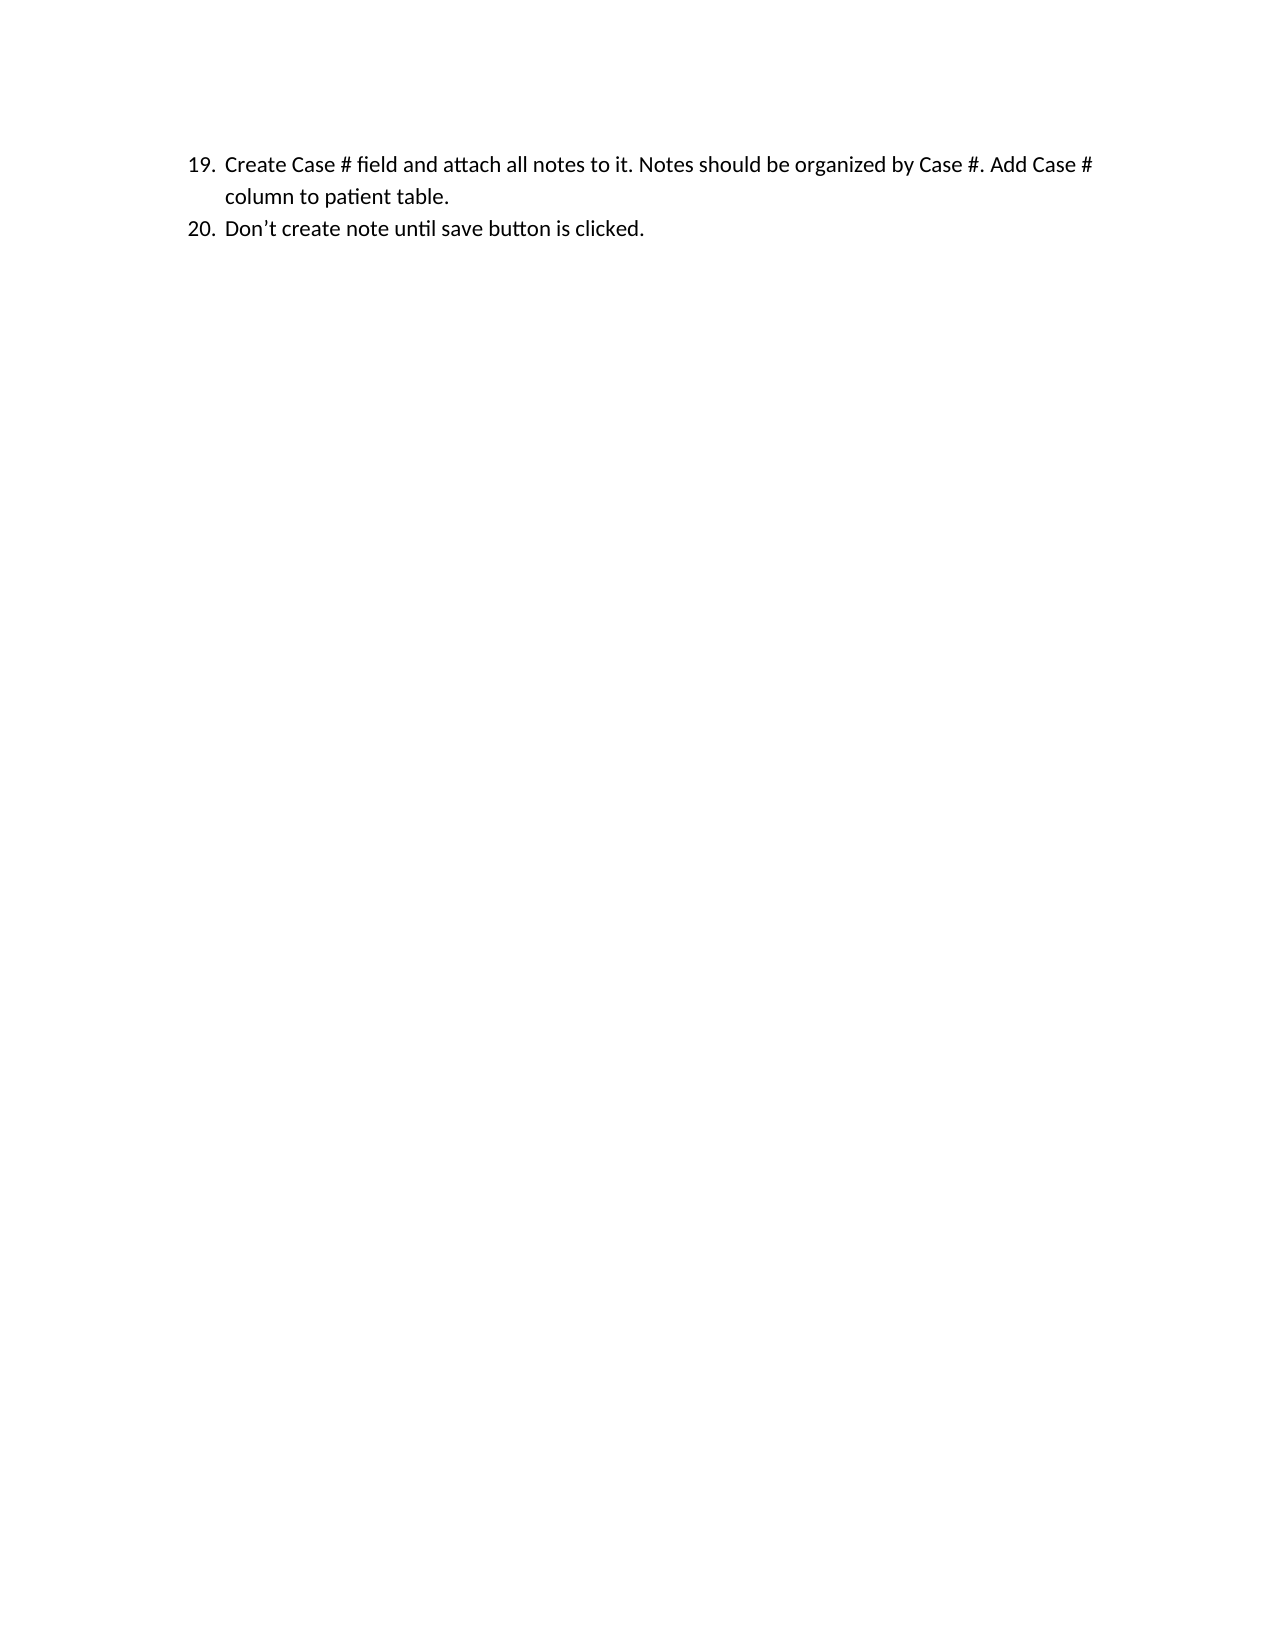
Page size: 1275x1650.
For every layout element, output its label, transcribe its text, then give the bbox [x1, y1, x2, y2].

list Create Case # field and attach all notes to it. Notes should be organized by Case #. Add Case # column to patient table. [187, 150, 1125, 210]
list Don’t create note until save button is clicked. [187, 214, 1125, 242]
